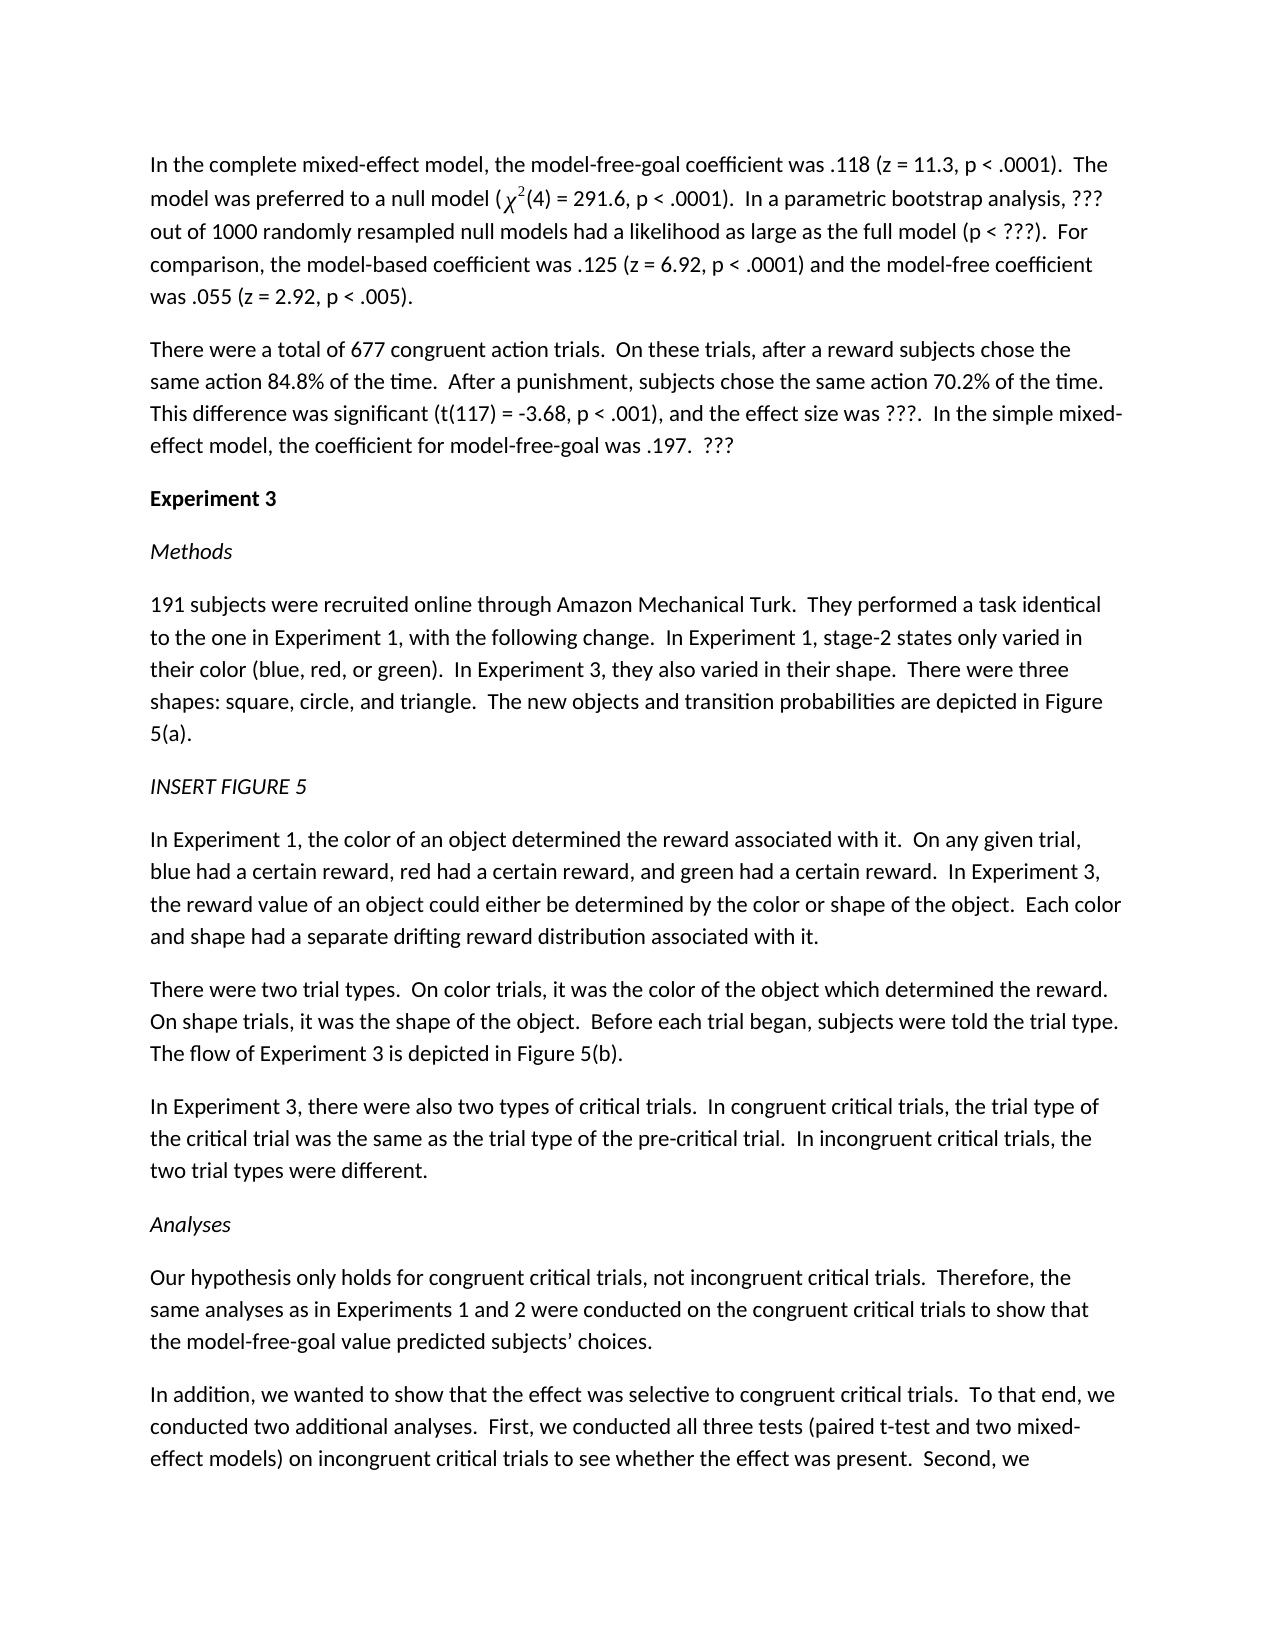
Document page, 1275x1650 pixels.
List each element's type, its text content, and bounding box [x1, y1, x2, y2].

text In Experiment 3, there were also two types of critical trials. In congruent critical trials, the trial type of the critical trial was the same as the trial type of the pre-critical trial. In incongruent critical trials, the two trial types were different. [150, 1092, 1125, 1185]
text In Experiment 1, the color of an object determined the reward associated with it. On any given trial, blue had a certain reward, red had a certain reward, and green had a certain reward. In Experiment 3, the reward value of an object could either be determined by the color or shape of the object. Each color and shape had a separate drifting reward distribution associated with it. [150, 825, 1125, 950]
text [150, 1380, 1125, 1472]
text There were two trial types. On color trials, it was the color of the object which determined the reward. On shape trials, it was the shape of the object. Before each trial began, subjects were told the trial type. The flow of Experiment 3 is depicted in Figure 5(b). [150, 975, 1125, 1067]
text There were a total of 677 congruent action trials. On these trials, after a reward subjects chose the same action 84.8% of the time. After a punishment, subjects chose the same action 70.2% of the time. This difference was significant (t(117) = -3.68, p < .001), and the effect size was ???. In the simple mixed-effect model, the coefficient for model-free-goal was .197. ??? [150, 335, 1125, 459]
text Analyses [150, 1210, 1125, 1238]
text In the complete mixed-effect model, the model-free-goal coefficient was .118 (z = 11.3, p < .0001). The model was preferred to a null model ((4) = 291.6, p < .0001). In a parametric bootstrap analysis, ??? out of 1000 randomly resampled null models had a likelihood as large as the full model (p < ???). For comparison, the model-based coefficient was .125 (z = 6.92, p < .0001) and the model-free coefficient was .055 (z = 2.92, p < .005). [150, 150, 1125, 310]
text 191 subjects were recruited online through Amazon Mechanical Turk. They performed a task identical to the one in Experiment 1, with the following change. In Experiment 1, stage-2 states only varied in their color (blue, red, or green). In Experiment 3, they also varied in their shape. There were three shapes: square, circle, and triangle. The new objects and transition probabilities are depicted in Figure 5(a). [150, 591, 1125, 747]
text Methods [150, 537, 1125, 566]
text Experiment 3 [150, 484, 1125, 512]
text INSERT FIGURE 5 [150, 772, 1125, 800]
text Our hypothesis only holds for congruent critical trials, not incongruent critical trials. Therefore, the same analyses as in Experiments 1 and 2 were conducted on the congruent critical trials to show that the model-free-goal value predicted subjects’ choices. [150, 1263, 1125, 1355]
